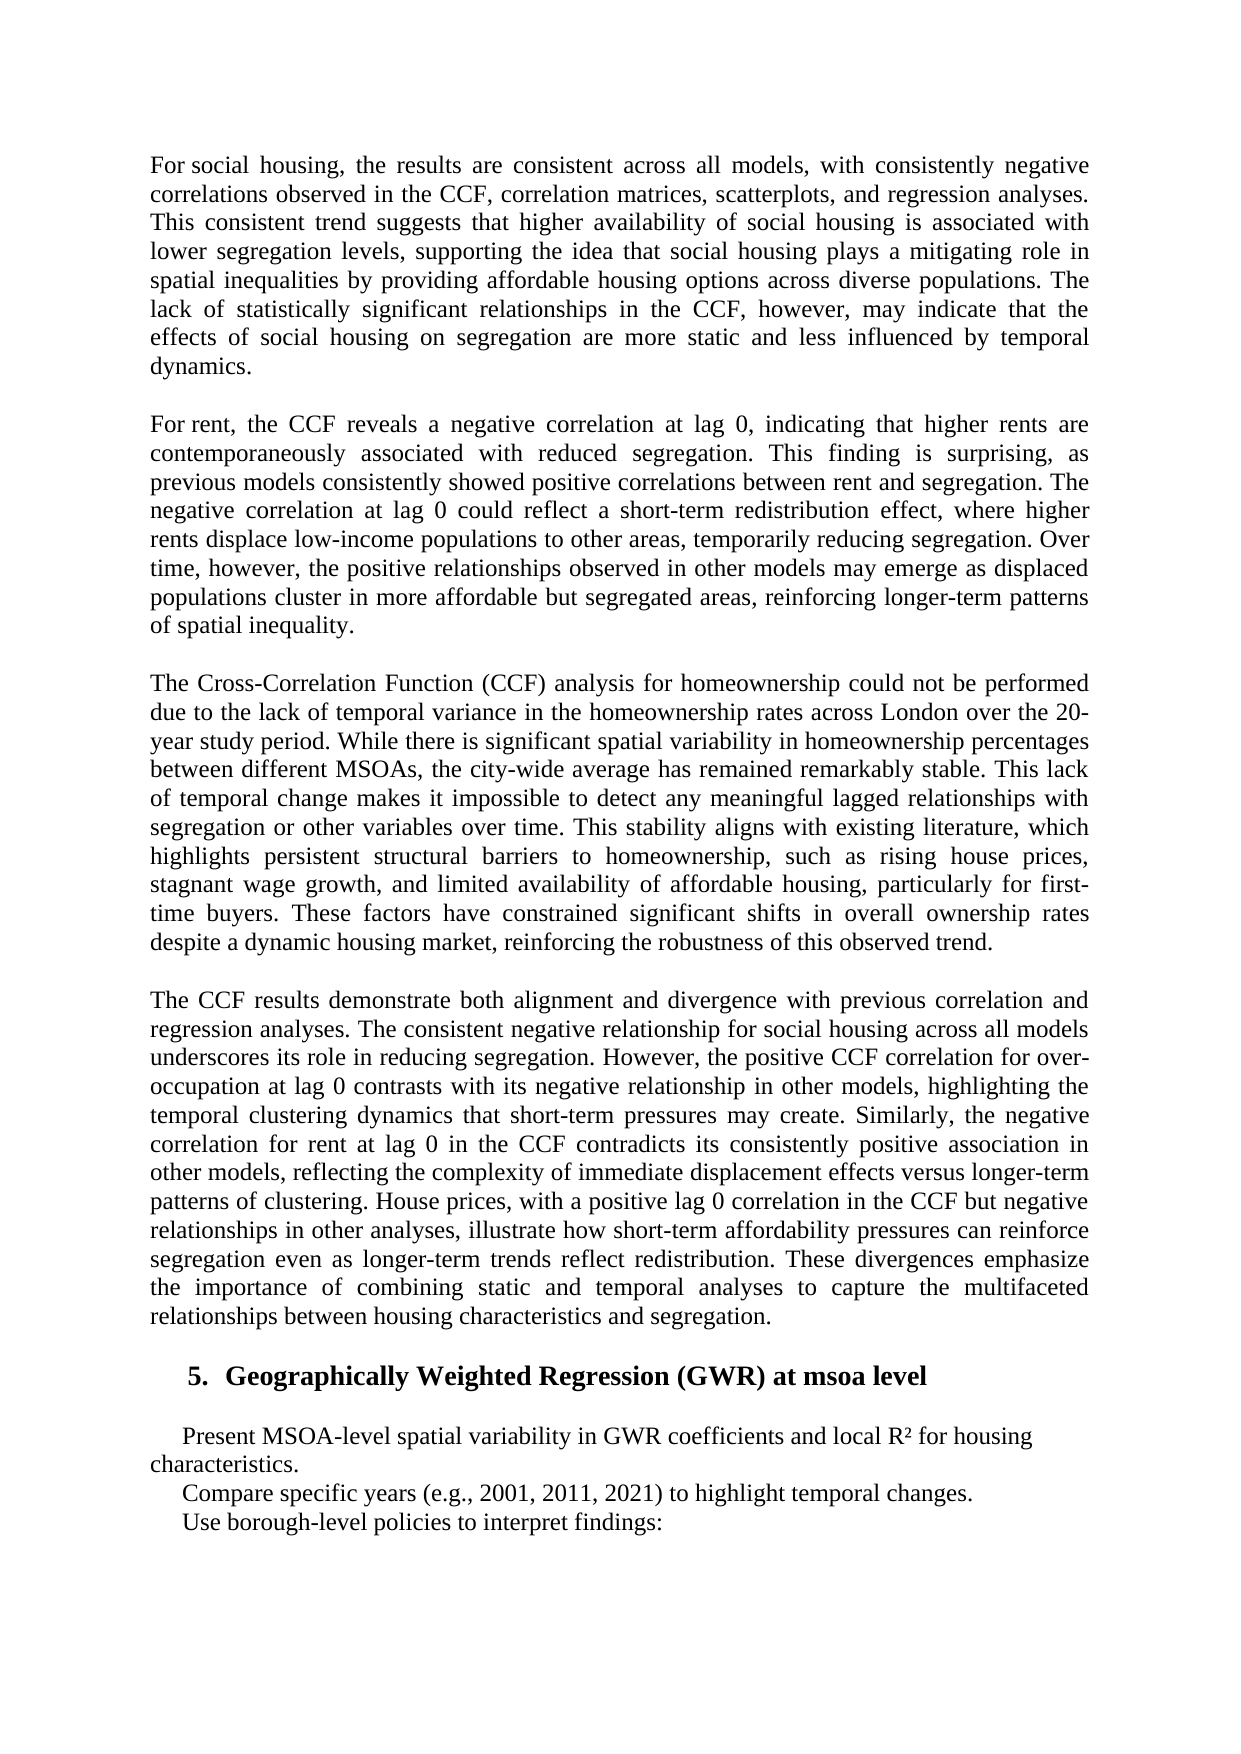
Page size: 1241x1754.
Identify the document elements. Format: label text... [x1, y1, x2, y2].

text  Compare specific years (e.g., 2001, 2011, 2021) to highlight temporal changes. [150, 1478, 1090, 1507]
text For rent, the CCF reveals a negative correlation at lag 0, indicating that higher rents are contemporaneously associated with reduced segregation. This finding is surprising, as previous models consistently showed positive correlations between rent and segregation. The negative correlation at lag 0 could reflect a short-term redistribution effect, where higher rents displace low-income populations to other areas, temporarily reducing segregation. Over time, however, the positive relationships observed in other models may emerge as displaced populations cluster in more affordable but segregated areas, reinforcing longer-term patterns of spatial inequality. [150, 409, 1090, 639]
text For social housing, the results are consistent across all models, with consistently negative correlations observed in the CCF, correlation matrices, scatterplots, and regression analyses. This consistent trend suggests that higher availability of social housing is associated with lower segregation levels, supporting the idea that social housing plays a mitigating role in spatial inequalities by providing affordable housing options across diverse populations. The lack of statistically significant relationships in the CCF, however, may indicate that the effects of social housing on segregation are more static and less influenced by temporal dynamics. [150, 150, 1090, 380]
list Geographically Weighted Regression (GWR) at msoa level [187, 1359, 1090, 1392]
text The CCF results demonstrate both alignment and divergence with previous correlation and regression analyses. The consistent negative relationship for social housing across all models underscores its role in reducing segregation. However, the positive CCF correlation for over-occupation at lag 0 contrasts with its negative relationship in other models, highlighting the temporal clustering dynamics that short-term pressures may create. Similarly, the negative correlation for rent at lag 0 in the CCF contradicts its consistently positive association in other models, reflecting the complexity of immediate displacement effects versus longer-term patterns of clustering. House prices, with a positive lag 0 correlation in the CCF but negative relationships in other analyses, illustrate how short-term affordability pressures can reinforce segregation even as longer-term trends reflect redistribution. These divergences emphasize the importance of combining static and temporal analyses to capture the multifaceted relationships between housing characteristics and segregation. [150, 985, 1090, 1330]
text  Present MSOA-level spatial variability in GWR coefficients and local R² for housing characteristics. [150, 1421, 1090, 1478]
text  Use borough-level policies to interpret findings: [150, 1507, 1090, 1536]
text The Cross-Correlation Function (CCF) analysis for homeownership could not be performed due to the lack of temporal variance in the homeownership rates across London over the 20-year study period. While there is significant spatial variability in homeownership percentages between different MSOAs, the city-wide average has remained remarkably stable. This lack of temporal change makes it impossible to detect any meaningful lagged relationships with segregation or other variables over time. This stability aligns with existing literature, which highlights persistent structural barriers to homeownership, such as rising house prices, stagnant wage growth, and limited availability of affordable housing, particularly for first-time buyers. These factors have constrained significant shifts in overall ownership rates despite a dynamic housing market, reinforcing the robustness of this observed trend. [150, 668, 1090, 956]
